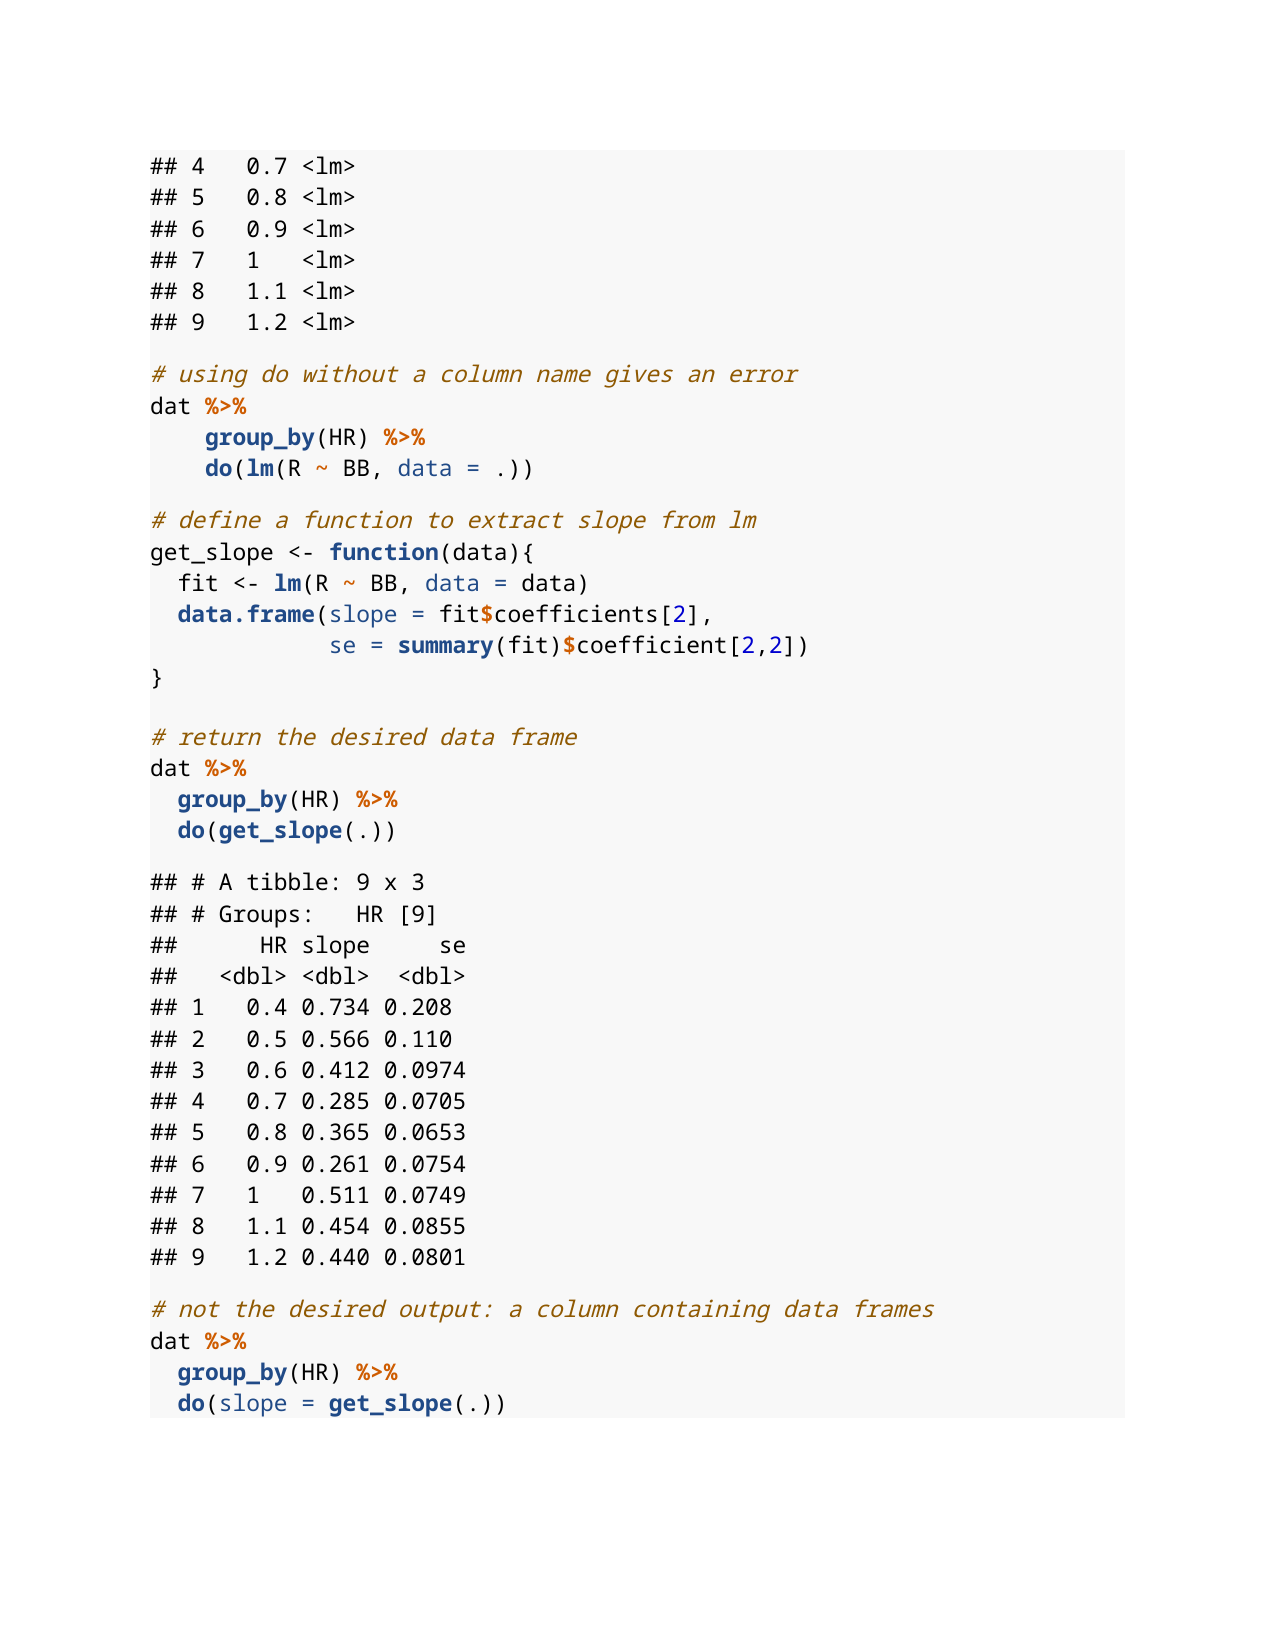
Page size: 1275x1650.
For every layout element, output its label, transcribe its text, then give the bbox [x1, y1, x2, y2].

text # define a function to extract slope from lm get_slope <- function(data){ fit <- lm(R ~ BB, data = data) data.frame(slope = fit$coefficients[2], se = summary(fit)$coefficient[2,2]) } # return the desired data frame dat %>% group_by(HR) %>% do(get_slope(.)) [150, 504, 1125, 845]
text # not the desired output: a column containing data frames dat %>% group_by(HR) %>% do(slope = get_slope(.)) [150, 1293, 1125, 1418]
text ## # A tibble: 9 x 3 ## # Groups: HR [9] ## HR slope se ## <dbl> <dbl> <dbl> ## 1 0.4 0.734 0.208 ## 2 0.5 0.566 0.110 ## 3 0.6 0.412 0.0974 ## 4 0.7 0.285 0.0705 ## 5 0.8 0.365 0.0653 ## 6 0.9 0.261 0.0754 ## 7 1 0.511 0.0749 ## 8 1.1 0.454 0.0855 ## 9 1.2 0.440 0.0801 [150, 866, 1125, 1272]
text # using do without a column name gives an error dat %>% group_by(HR) %>% do(lm(R ~ BB, data = .)) [150, 358, 1125, 483]
